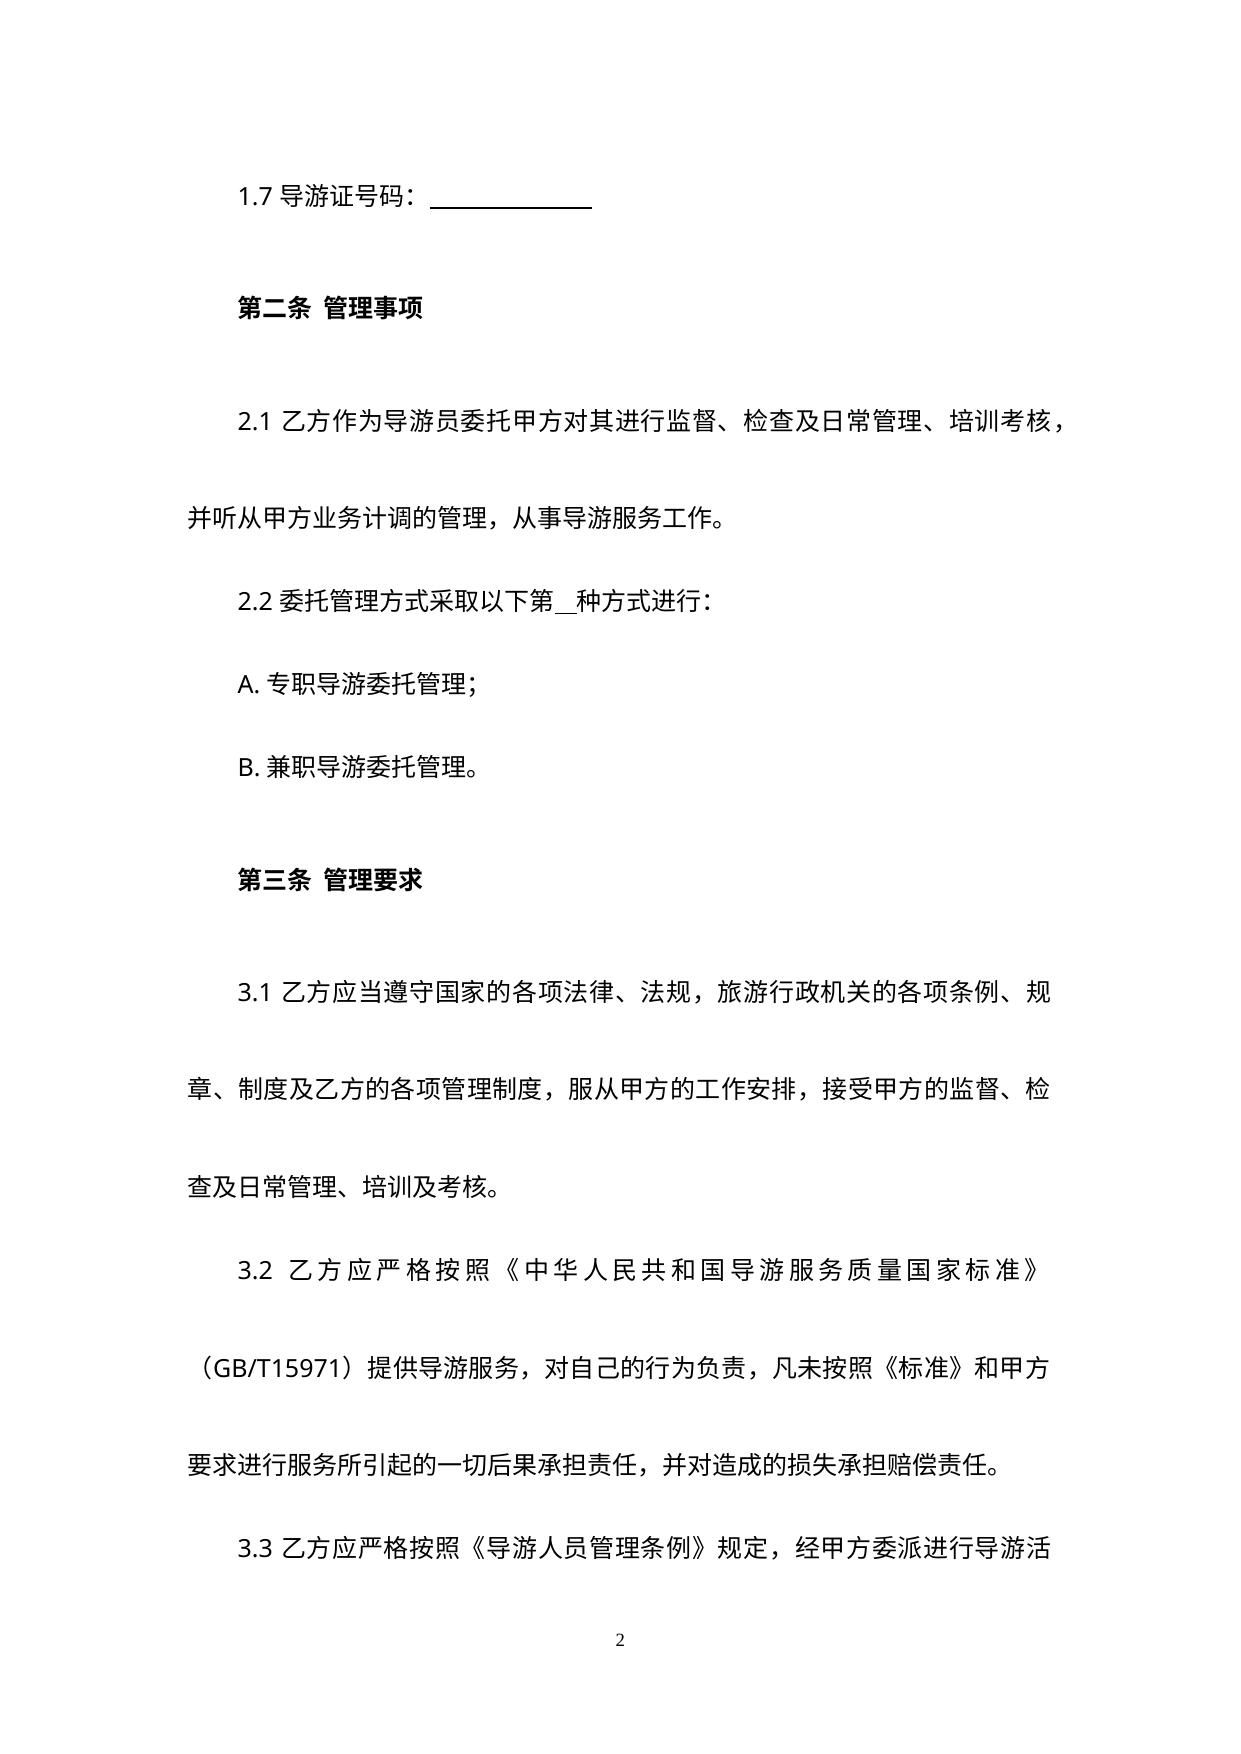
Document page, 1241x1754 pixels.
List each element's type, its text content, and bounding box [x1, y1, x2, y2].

text 2.2 委托管理方式采取以下第 种方式进行： [187, 567, 1053, 632]
text B. 兼职导游委托管理。 [187, 733, 1053, 798]
text 2.1 乙方作为导游员委托甲方对其进行监督、检查及日常管理、培训考核，并听从甲方业务计调的管理，从事导游服务工作。 [187, 387, 1053, 549]
text A. 专职导游委托管理； [187, 650, 1053, 715]
text 3.2 乙方应严格按照《中华人民共和国导游服务质量国家标准》（GB/T15971）提供导游服务，对自己的行为负责，凡未按照《标准》和甲方要求进行服务所引起的一切后果承担责任，并对造成的损失承担赔偿责任。 [187, 1236, 1053, 1496]
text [187, 1514, 1053, 1579]
text 3.1 乙方应当遵守国家的各项法律、法规，旅游行政机关的各项条例、规章、制度及乙方的各项管理制度，服从甲方的工作安排，接受甲方的监督、检查及日常管理、培训及考核。 [187, 958, 1053, 1218]
text 第二条 管理事项 [187, 274, 1053, 339]
text 第三条 管理要求 [187, 846, 1053, 911]
text 1.7 导游证号码： [187, 162, 1053, 227]
